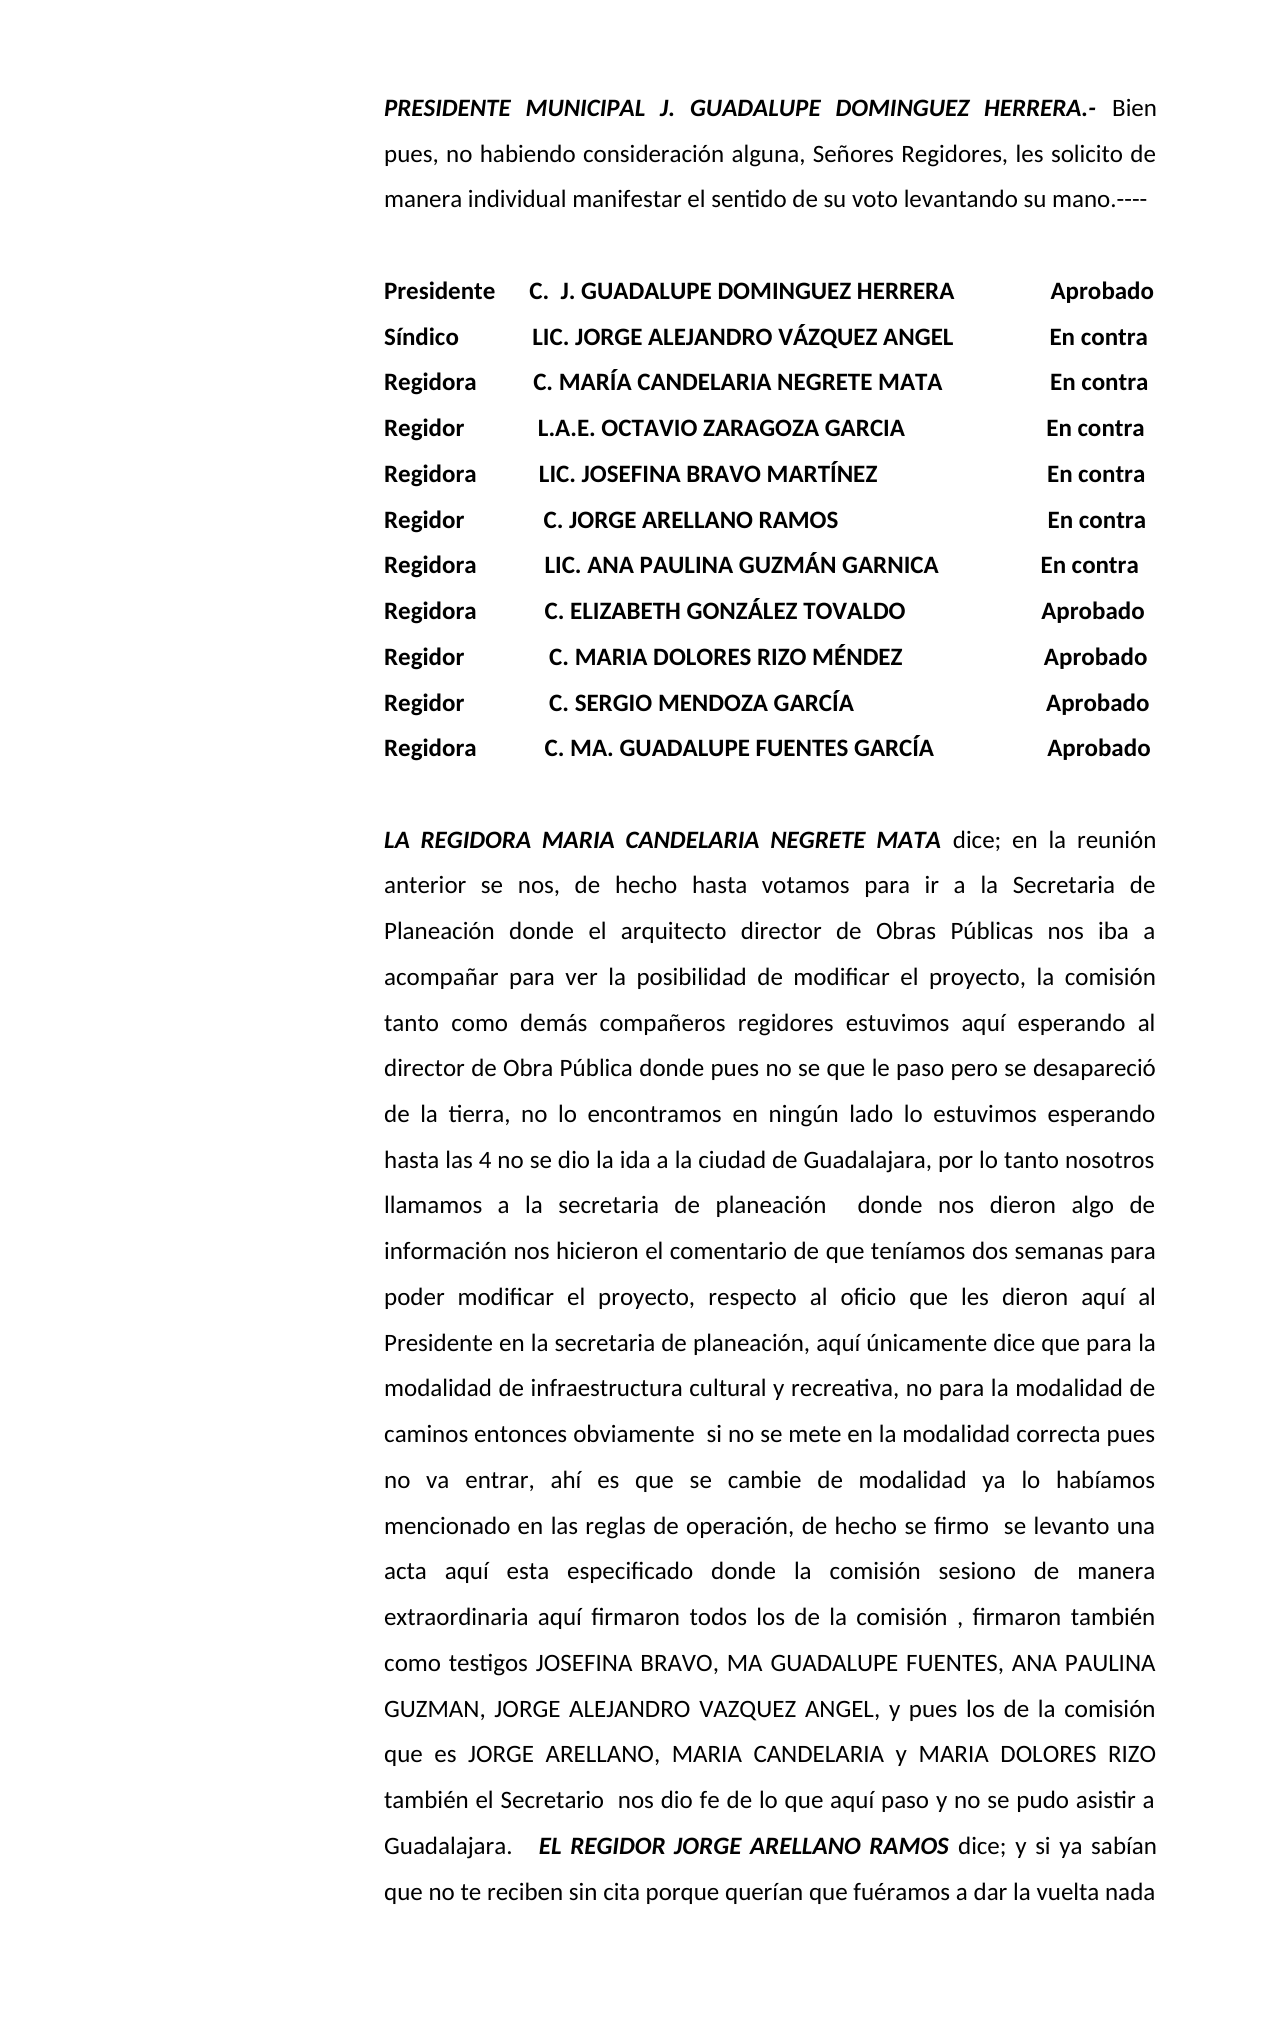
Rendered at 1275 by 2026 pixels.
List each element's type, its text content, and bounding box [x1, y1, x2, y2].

text Regidora C. ELIZABETH GONZÁLEZ TOVALDO Aprobado [384, 595, 1157, 626]
text Síndico LIC. JORGE ALEJANDRO VÁZQUEZ ANGEL En contra [384, 321, 1157, 351]
text Regidora LIC. ANA PAULINA GUZMÁN GARNICA En contra [384, 549, 1157, 580]
text Regidor C. JORGE ARELLANO RAMOS En contra [384, 504, 1157, 534]
text Regidor C. MARIA DOLORES RIZO MÉNDEZ Aprobado [384, 641, 1157, 671]
text Presidente C. J. GUADALUPE DOMINGUEZ HERRERA Aprobado [384, 275, 1157, 306]
text Regidora LIC. JOSEFINA BRAVO MARTÍNEZ En contra [384, 458, 1157, 488]
text PRESIDENTE MUNICIPAL J. GUADALUPE DOMINGUEZ HERRERA.- Bien pues, no habiendo consideración alguna, Señores Regidores, les solicito de manera individual manifestar el sentido de su voto levantando su mano.---- [384, 92, 1157, 214]
text Regidor L.A.E. OCTAVIO ZARAGOZA GARCIA En contra [384, 412, 1157, 443]
text Regidora C. MA. GUADALUPE FUENTES GARCÍA Aprobado [384, 732, 1157, 763]
text Regidora C. MARÍA CANDELARIA NEGRETE MATA En contra [384, 367, 1157, 397]
text Regidor C. SERGIO MENDOZA GARCÍA Aprobado [384, 687, 1157, 717]
